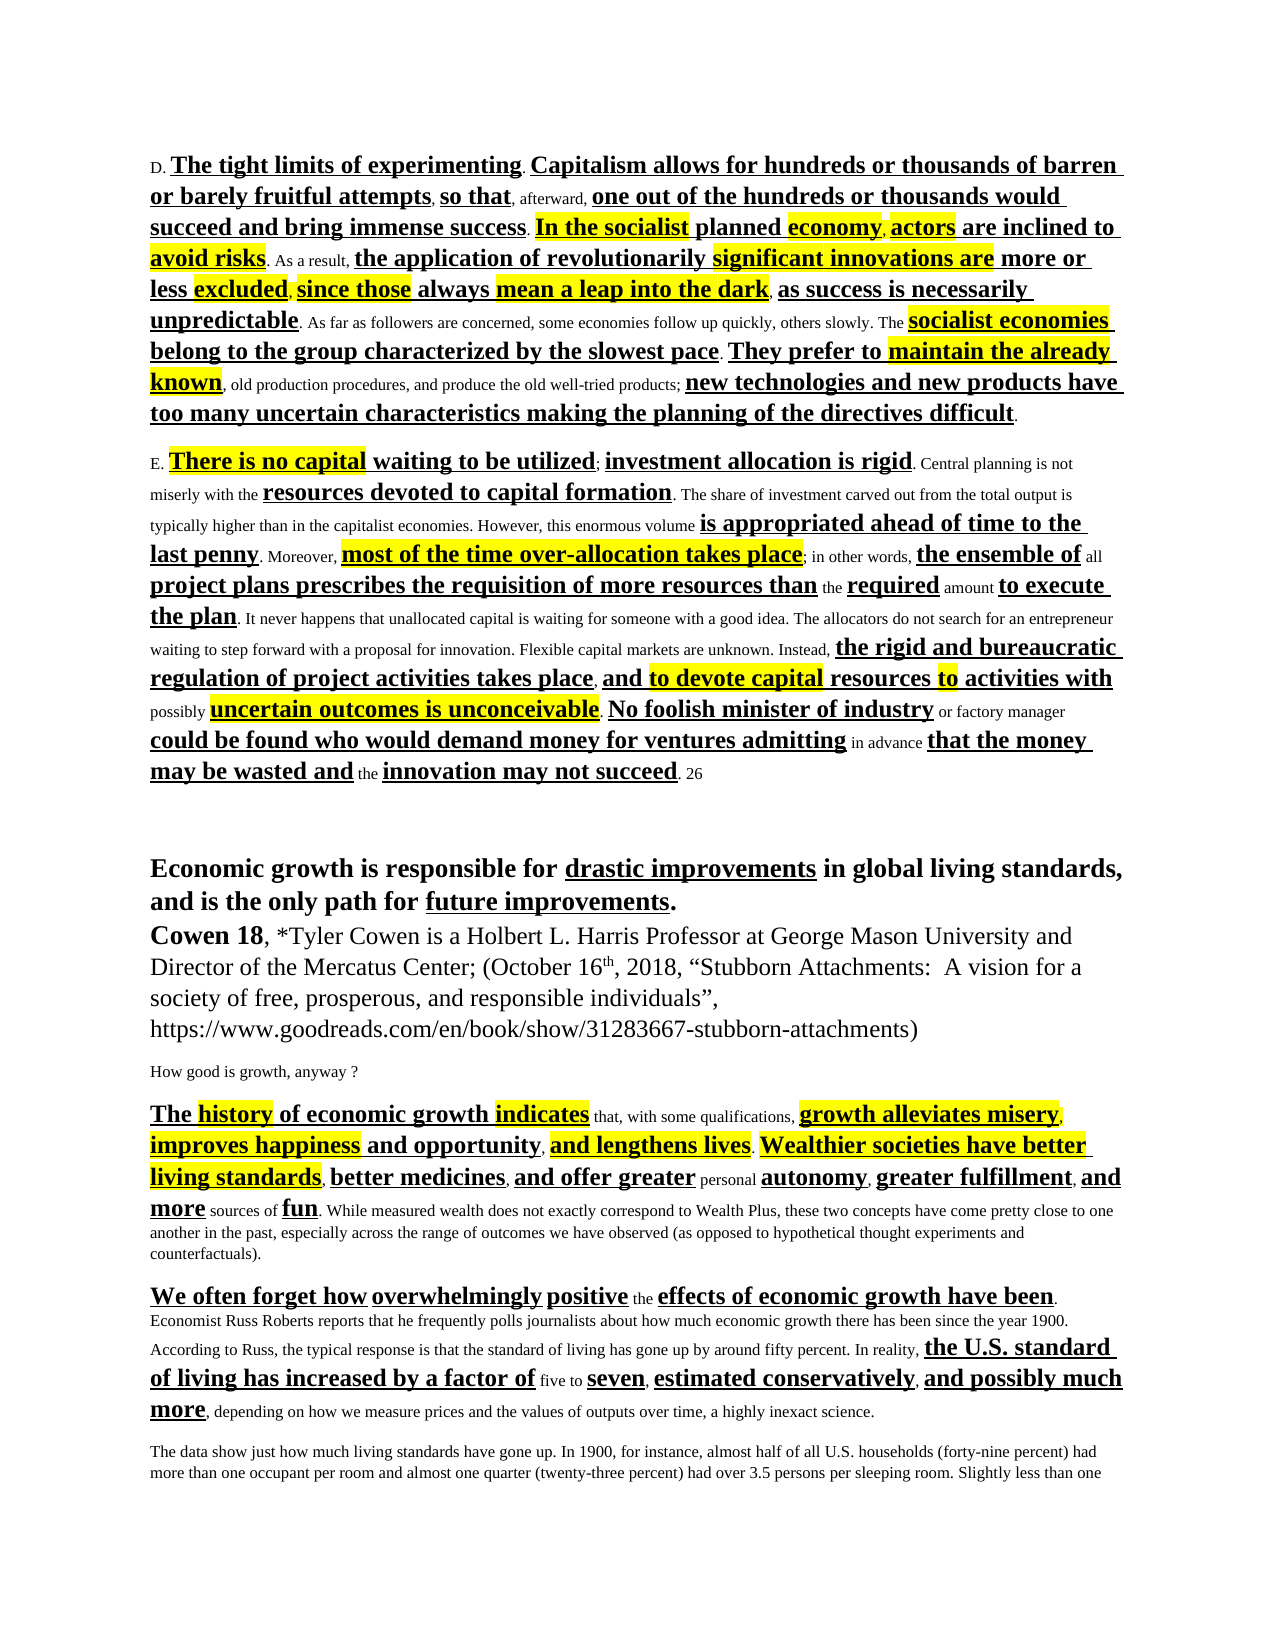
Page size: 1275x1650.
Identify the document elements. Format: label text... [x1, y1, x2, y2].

text How good is growth, anyway ? [150, 1062, 1125, 1081]
text We often forget how overwhelmingly positive the effects of economic growth have been. Economist Russ Roberts reports that he frequently polls journalists about how much economic growth there has been since the year 1900. According to Russ, the typical response is that the standard of living has gone up by around fifty percent. In reality, the U.S. standard of living has increased by a factor of five to seven, estimated conservatively, and possibly much more, depending on how we measure prices and the values of outputs over time, a highly inexact science. [150, 1281, 1125, 1423]
text E. There is no capital waiting to be utilized; investment allocation is rigid. Central planning is not miserly with the resources devoted to capital formation. The share of investment carved out from the total output is typically higher than in the capitalist economies. However, this enormous volume is appropriated ahead of time to the last penny. Moreover, most of the time over-allocation takes place; in other words, the ensemble of all project plans prescribes the requisition of more resources than the required amount to execute the plan. It never happens that unallocated capital is waiting for someone with a good idea. The allocators do not search for an entrepreneur waiting to step forward with a proposal for innovation. Flexible capital markets are unknown. Instead, the rigid and bureaucratic regulation of project activities takes place, and to devote capital resources to activities with possibly uncertain outcomes is unconceivable. No foolish minister of industry or factory manager could be found who would demand money for ventures admitting in advance that the money may be wasted and the innovation may not succeed. 26 [150, 446, 1125, 785]
text D. The tight limits of experimenting. Capitalism allows for hundreds or thousands of barren or barely fruitful attempts, so that, afterward, one out of the hundreds or thousands would succeed and bring immense success. In the socialist planned economy, actors are inclined to avoid risks. As a result, the application of revolutionarily significant innovations are more or less excluded, since those always mean a leap into the dark, as success is necessarily unpredictable. As far as followers are concerned, some economies follow up quickly, others slowly. The socialist economies belong to the group characterized by the slowest pace. They prefer to maintain the already known, old production procedures, and produce the old well-tried products; new technologies and new products have too many uncertain characteristics making the planning of the directives difficult. [150, 150, 1125, 427]
subtitle Economic growth is responsible for drastic improvements in global living standards, and is the only path for future improvements. [150, 852, 1125, 917]
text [150, 1442, 1125, 1482]
text Cowen 18, *Tyler Cowen is a Holbert L. Harris Professor at George Mason University and Director of the Mercatus Center; (October 16th, 2018, “Stubborn Attachments: A vision for a society of free, prosperous, and responsible individuals”, https://www.goodreads.com/en/book/show/31283667-stubborn-attachments) [150, 919, 1125, 1043]
text The history of economic growth indicates that, with some qualifications, growth alleviates misery, improves happiness and opportunity, and lengthens lives. Wealthier societies have better living standards, better medicines, and offer greater personal autonomy, greater fulfillment, and more sources of fun. While measured wealth does not exactly correspond to Wealth Plus, these two concepts have come pretty close to one another in the past, especially across the range of outcomes we have observed (as opposed to hypothetical thought experiments and counterfactuals). [150, 1099, 1125, 1263]
